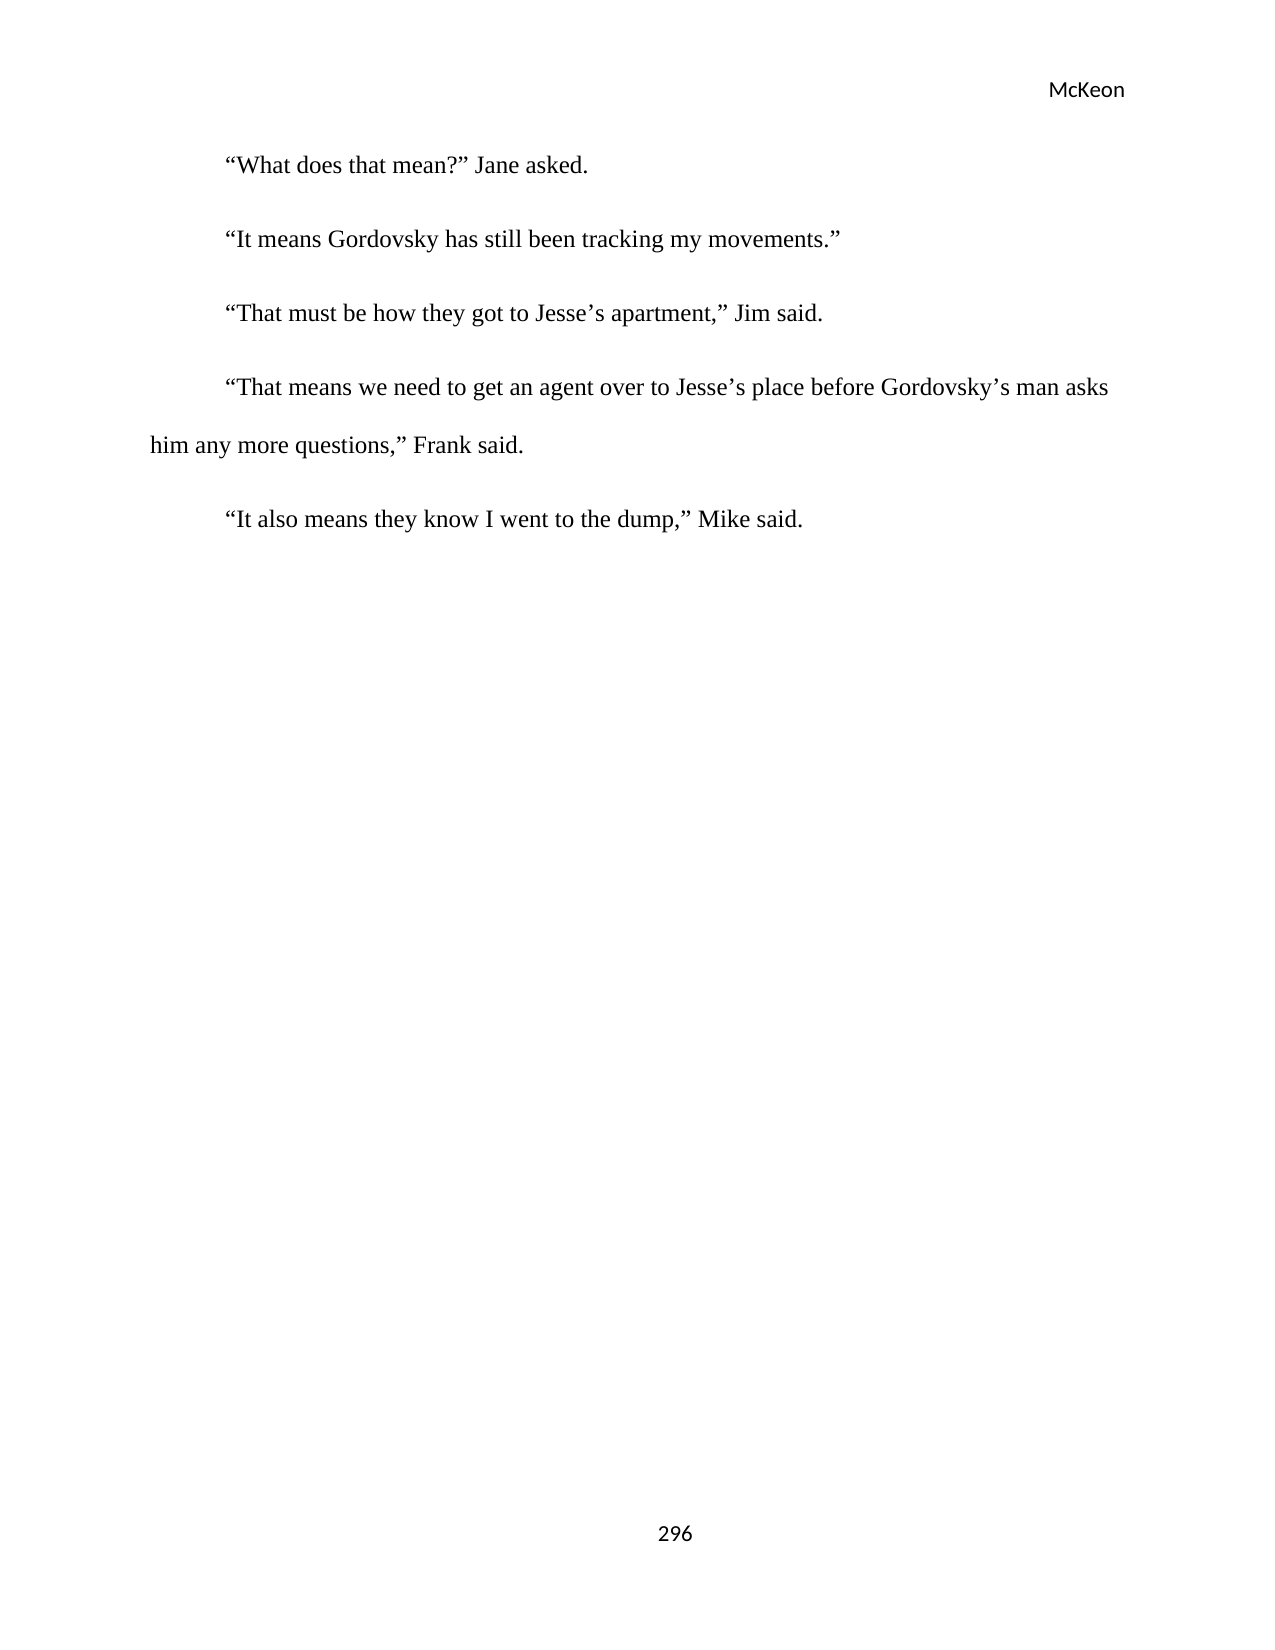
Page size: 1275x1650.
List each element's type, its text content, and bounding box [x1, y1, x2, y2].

text “What does that mean?” Jane asked. [150, 150, 1125, 179]
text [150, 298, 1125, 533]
text “It means Gordovsky has still been tracking my movements.” [150, 224, 1125, 253]
